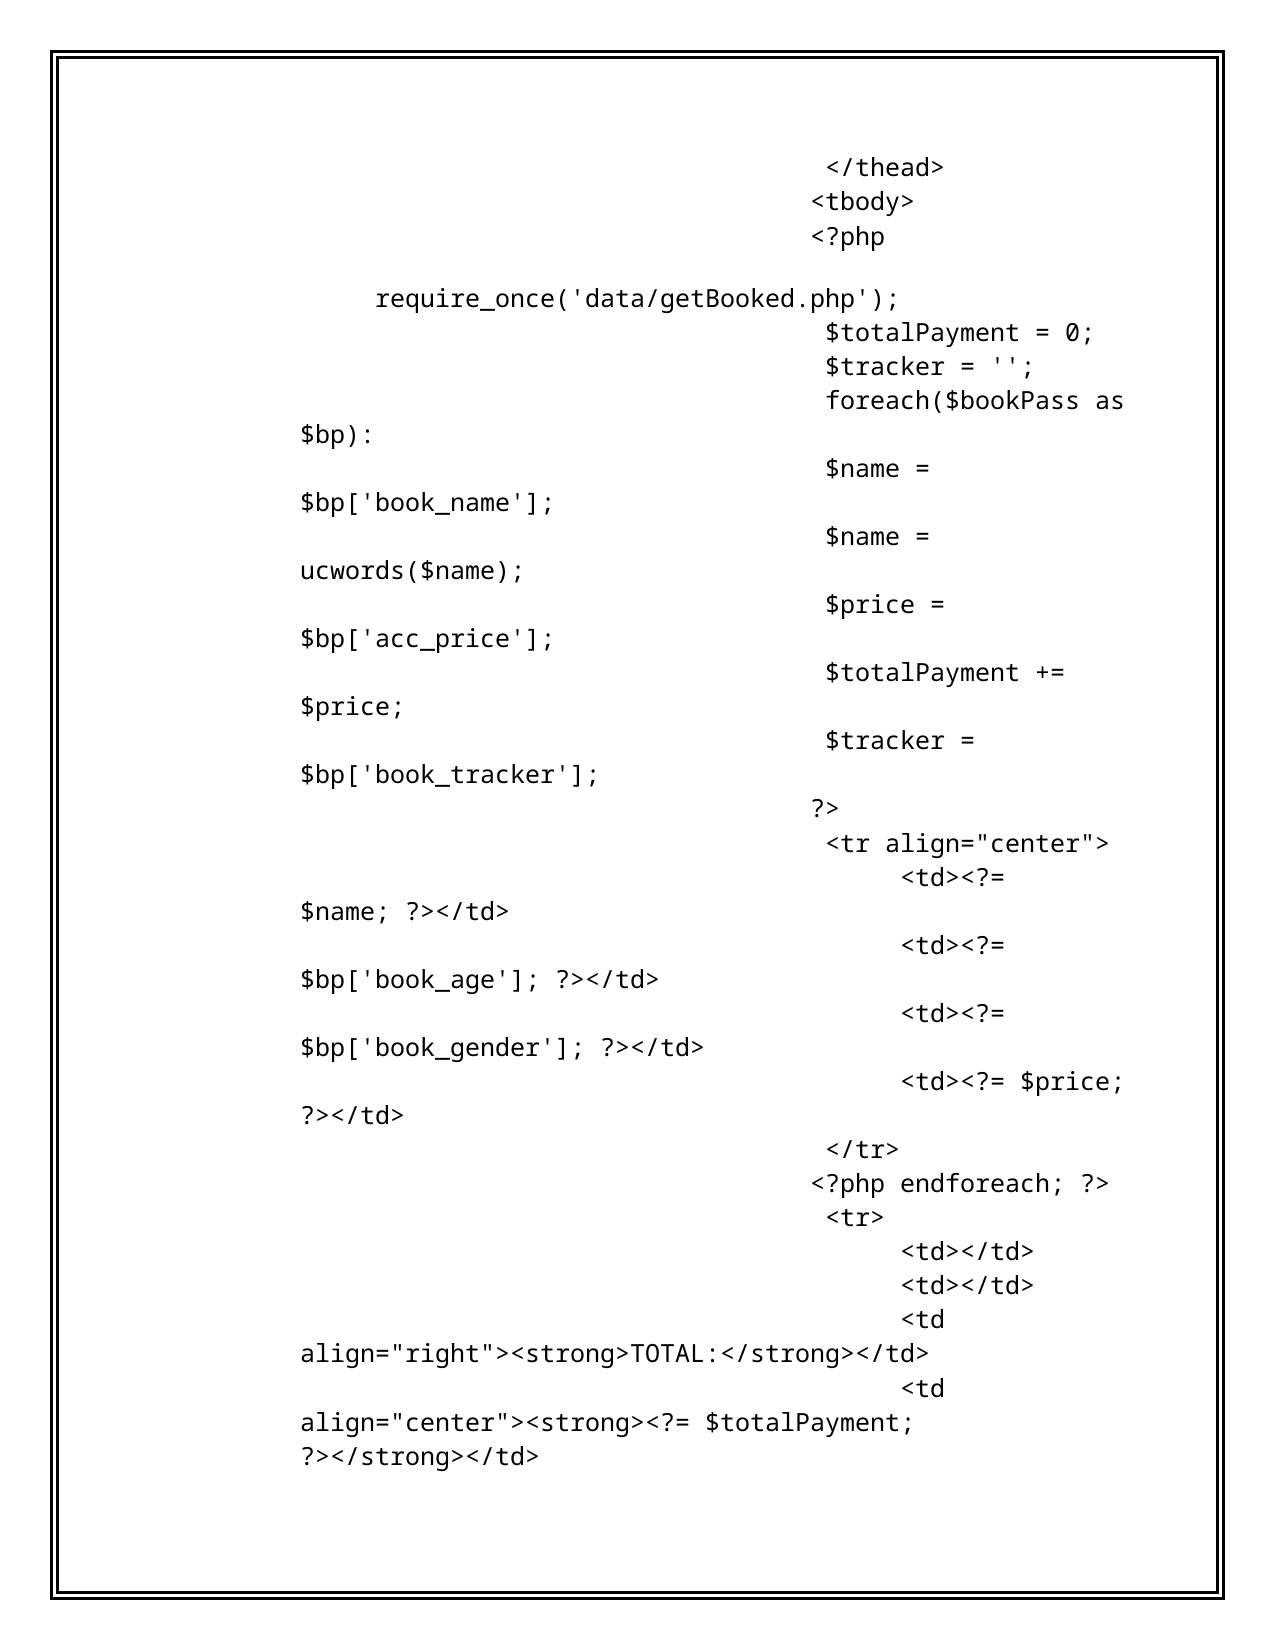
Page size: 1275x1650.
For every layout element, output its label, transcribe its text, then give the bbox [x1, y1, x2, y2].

list <td align="right"><strong>TOTAL:</strong></td> [300, 1302, 1125, 1370]
list <tbody> [300, 184, 1125, 218]
list $tracker = $bp['book_tracker']; [300, 723, 1125, 791]
list </tr> [300, 1132, 1125, 1166]
list $name = ucwords($name); [300, 519, 1125, 587]
list $name = $bp['book_name']; [300, 451, 1125, 519]
list foreach($bookPass as $bp): [300, 382, 1125, 451]
list require_once('data/getBooked.php'); [300, 252, 1125, 314]
list <td><?= $name; ?></td> [300, 859, 1125, 927]
list $tracker = ''; [300, 348, 1125, 382]
list $totalPayment = 0; [300, 314, 1125, 348]
list <td><?= $bp['book_gender']; ?></td> [300, 996, 1125, 1064]
list <td></td> [300, 1234, 1125, 1268]
list </thead> [300, 150, 1125, 184]
list ?> [300, 791, 1125, 825]
list <td align="center"><strong><?= $totalPayment; ?></strong></td> [300, 1370, 1125, 1472]
list <?php [300, 218, 1125, 252]
list $totalPayment += $price; [300, 655, 1125, 723]
list <td></td> [300, 1268, 1125, 1302]
list $price = $bp['acc_price']; [300, 587, 1125, 655]
list <td><?= $bp['book_age']; ?></td> [300, 927, 1125, 996]
list <tr> [300, 1200, 1125, 1234]
list <td><?= $price; ?></td> [300, 1064, 1125, 1132]
list <?php endforeach; ?> [300, 1166, 1125, 1200]
list <tr align="center"> [300, 825, 1125, 859]
